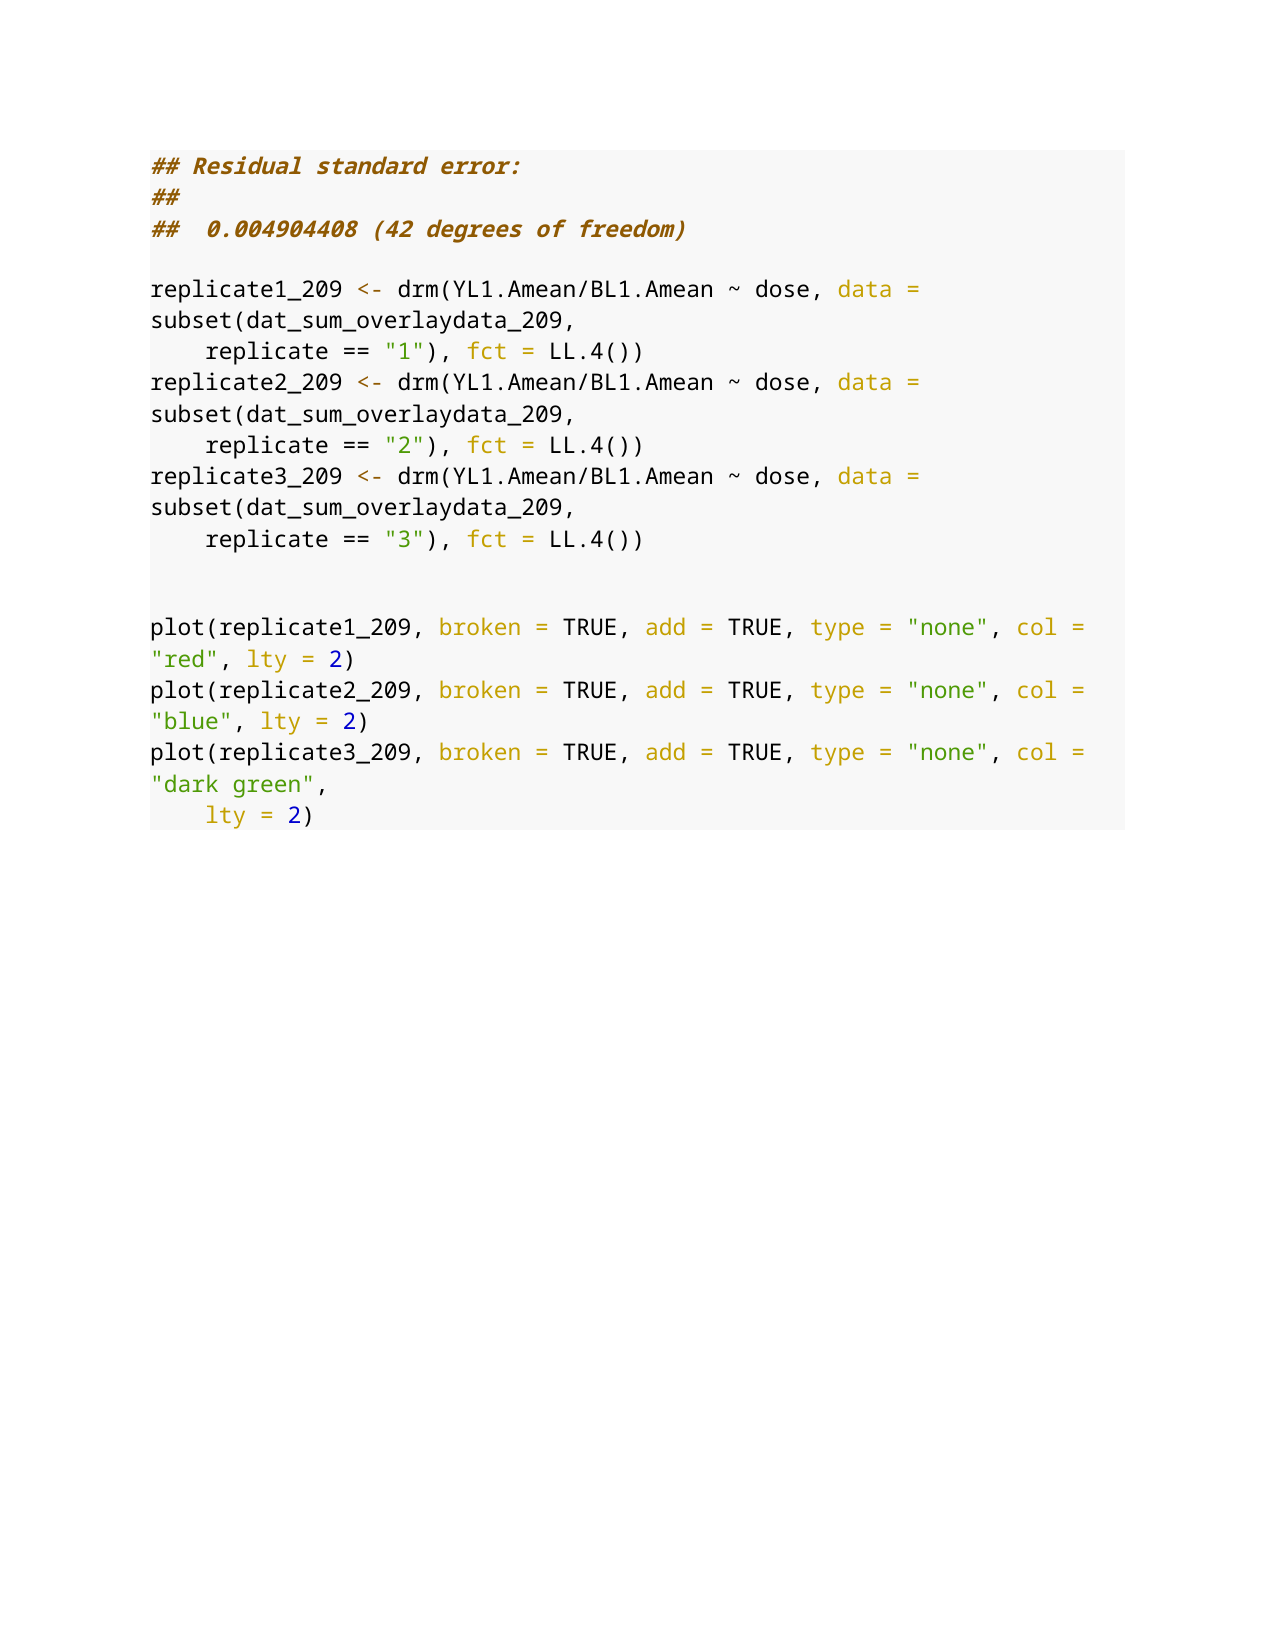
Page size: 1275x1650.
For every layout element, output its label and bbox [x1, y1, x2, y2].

text [150, 150, 1125, 830]
